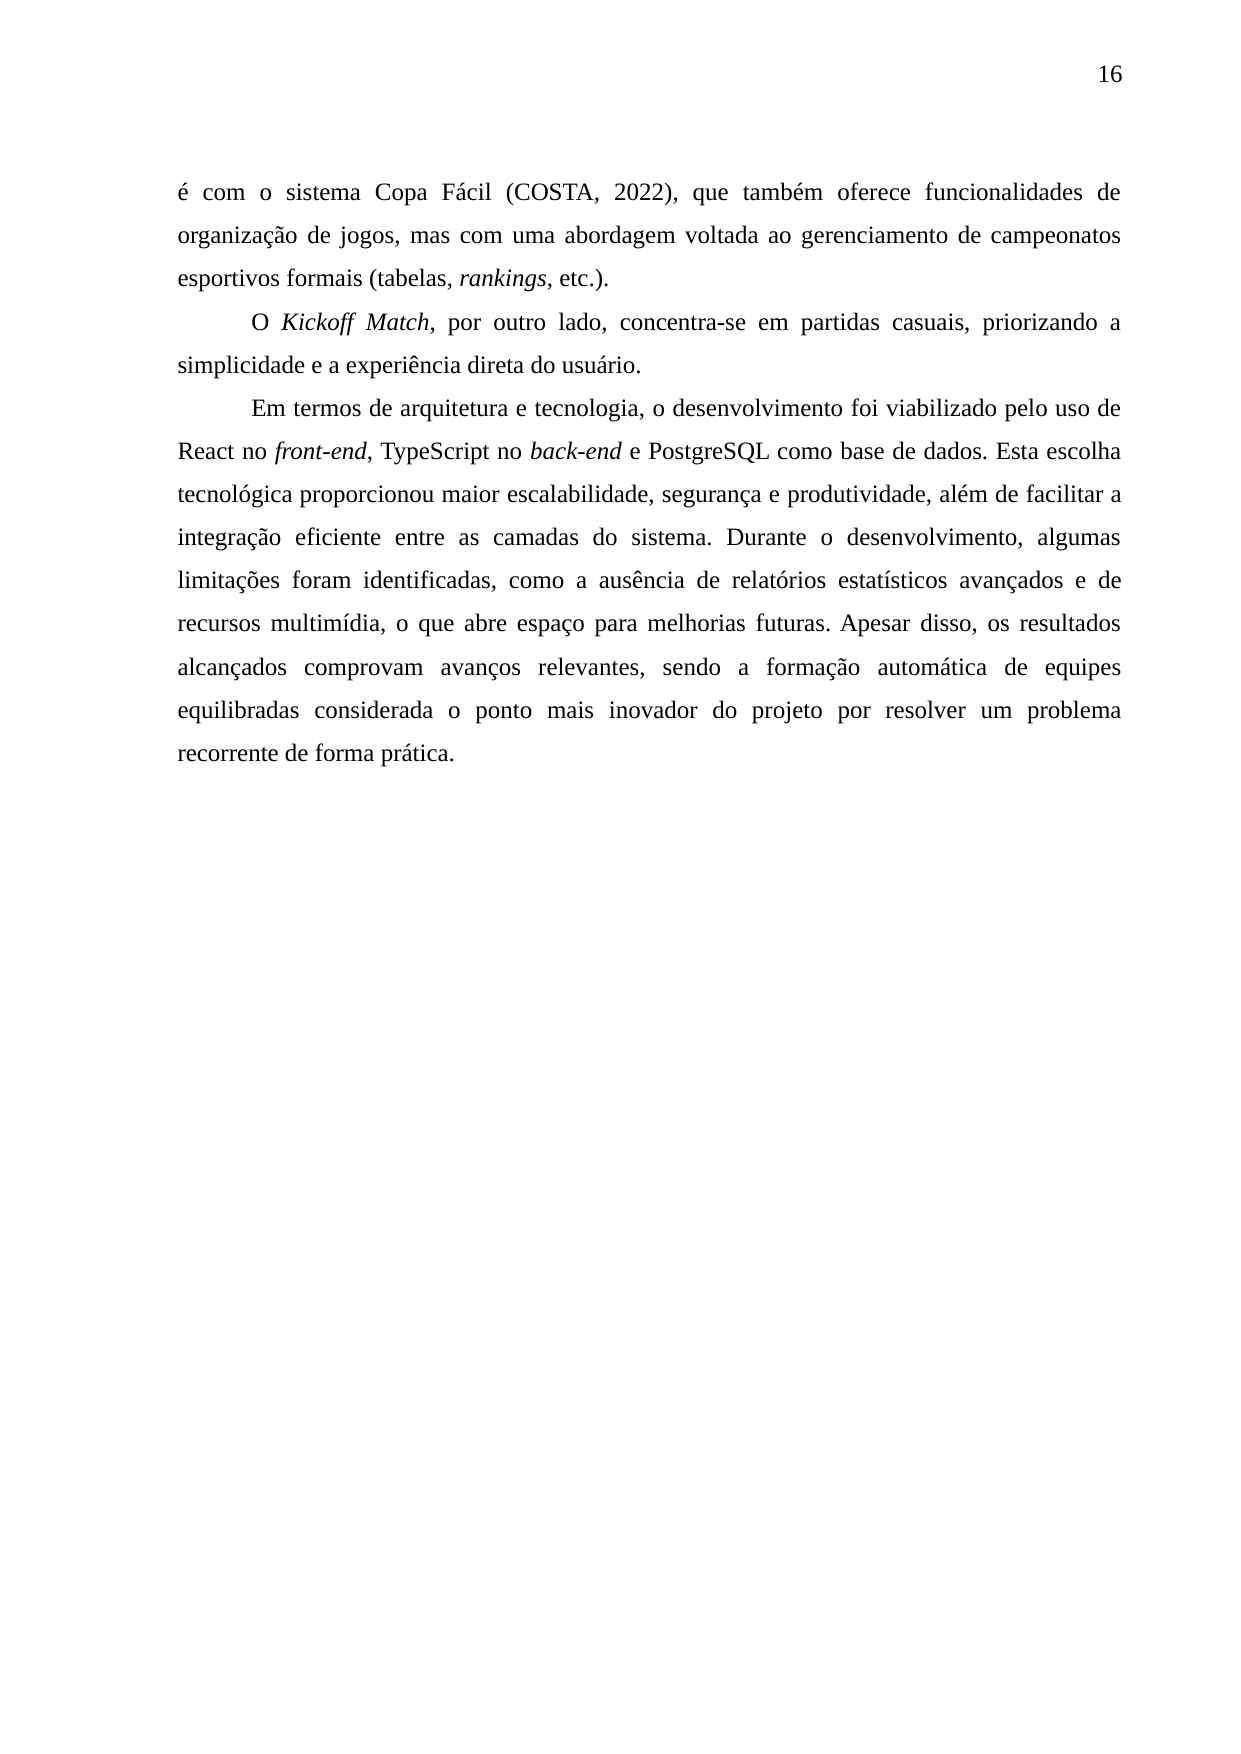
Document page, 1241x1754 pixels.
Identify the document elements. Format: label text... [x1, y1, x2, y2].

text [177, 177, 1122, 292]
text O Kickoff Match, por outro lado, concentra-se em partidas casuais, priorizando a simplicidade e a experiência direta do usuário. [177, 307, 1122, 378]
text Em termos de arquitetura e tecnologia, o desenvolvimento foi viabilizado pelo uso de React no front-end, TypeScript no back-end e PostgreSQL como base de dados. Esta escolha tecnológica proporcionou maior escalabilidade, segurança e produtividade, além de facilitar a integração eficiente entre as camadas do sistema. Durante o desenvolvimento, algumas limitações foram identificadas, como a ausência de relatórios estatísticos avançados e de recursos multimídia, o que abre espaço para melhorias futuras. Apesar disso, os resultados alcançados comprovam avanços relevantes, sendo a formação automática de equipes equilibradas considerada o ponto mais inovador do projeto por resolver um problema recorrente de forma prática. [177, 393, 1122, 767]
